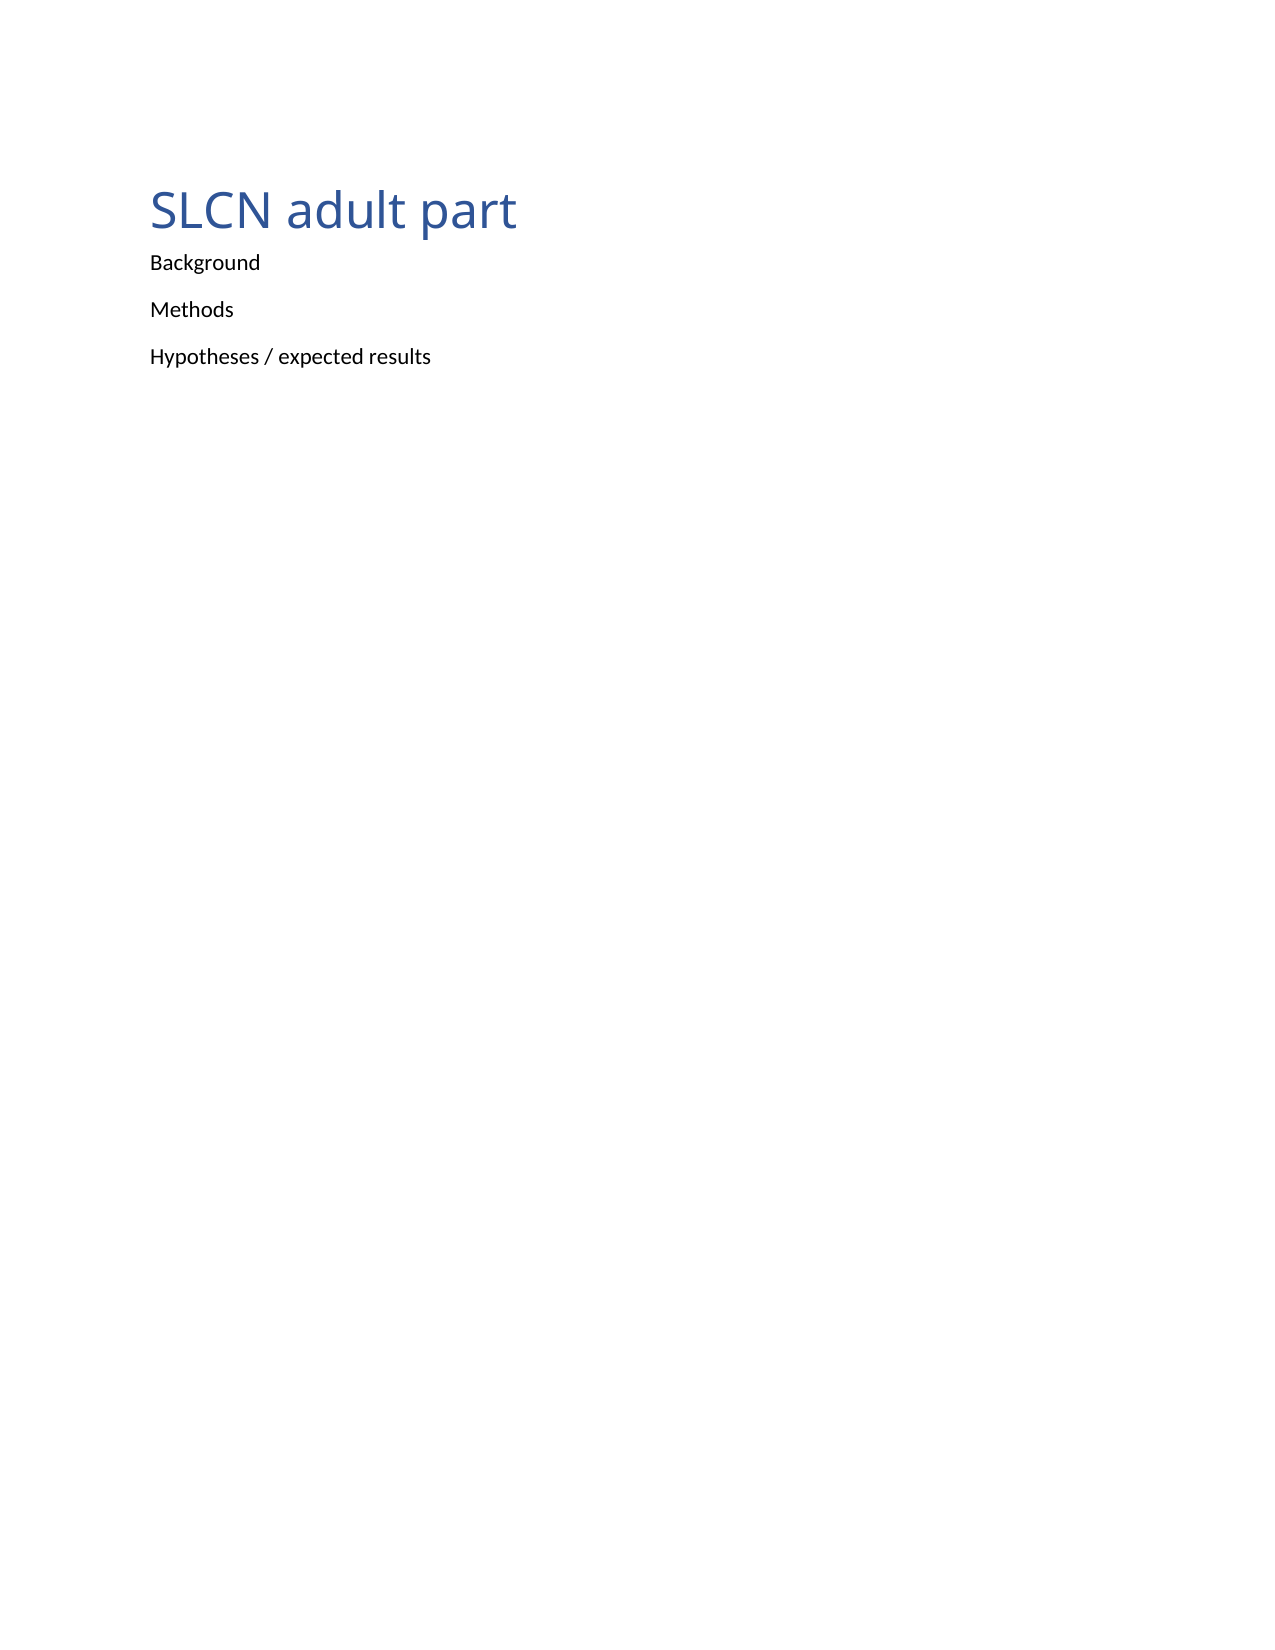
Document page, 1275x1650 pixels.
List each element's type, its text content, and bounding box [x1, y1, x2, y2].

text Background [150, 248, 1125, 277]
text Hypotheses / expected results [150, 342, 1125, 370]
subtitle SLCN adult part [150, 175, 1125, 243]
text Methods [150, 295, 1125, 323]
